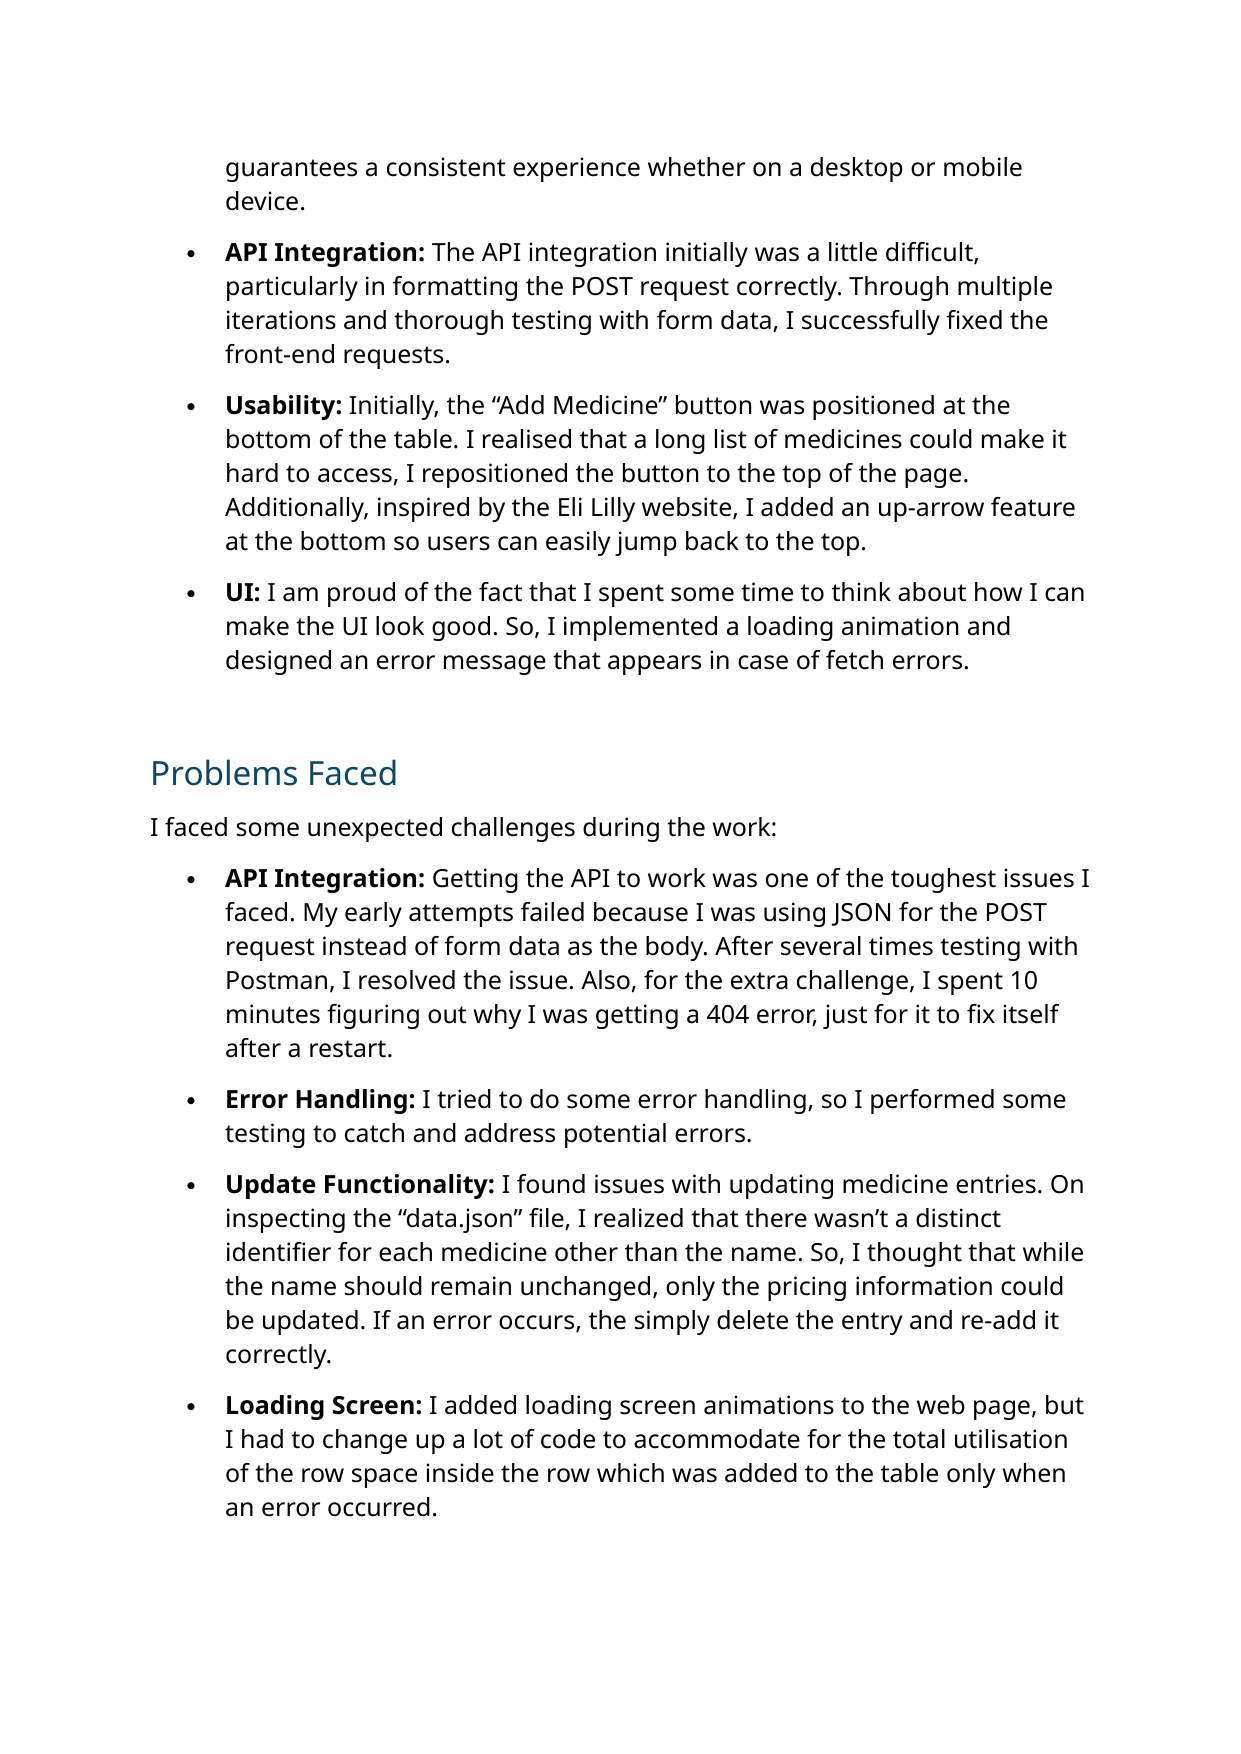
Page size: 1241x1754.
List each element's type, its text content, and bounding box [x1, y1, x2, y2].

list UI: I am proud of the fact that I spent some time to think about how I can make the UI look good. So, I implemented a loading animation and designed an error message that appears in case of fetch errors. [187, 575, 1090, 677]
list API Integration: Getting the API to work was one of the toughest issues I faced. My early attempts failed because I was using JSON for the POST request instead of form data as the body. After several times testing with Postman, I resolved the issue. Also, for the extra challenge, I spent 10 minutes figuring out why I was getting a 404 error, just for it to fix itself after a restart. [187, 861, 1090, 1065]
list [187, 150, 1090, 218]
list Update Functionality: I found issues with updating medicine entries. On inspecting the “data.json” file, I realized that there wasn’t a distinct identifier for each medicine other than the name. So, I thought that while the name should remain unchanged, only the pricing information could be updated. If an error occurs, the simply delete the entry and re-add it correctly. [187, 1166, 1090, 1371]
list Usability: Initially, the “Add Medicine” button was positioned at the bottom of the table. I realised that a long list of medicines could make it hard to access, I repositioned the button to the top of the page. Additionally, inspired by the Eli Lilly website, I added an up-arrow feature at the bottom so users can easily jump back to the top. [187, 388, 1090, 558]
list API Integration: The API integration initially was a little difficult, particularly in formatting the POST request correctly. Through multiple iterations and thorough testing with form data, I successfully fixed the front-end requests. [187, 235, 1090, 371]
list Loading Screen: I added loading screen animations to the web page, but I had to change up a lot of code to accommodate for the total utilisation of the row space inside the row which was added to the table only when an error occurred. [187, 1387, 1090, 1524]
text I faced some unexpected challenges during the work: [150, 810, 1090, 844]
list Error Handling: I tried to do some error handling, so I performed some testing to catch and address potential errors. [187, 1082, 1090, 1150]
subtitle Problems Faced [150, 749, 1090, 795]
